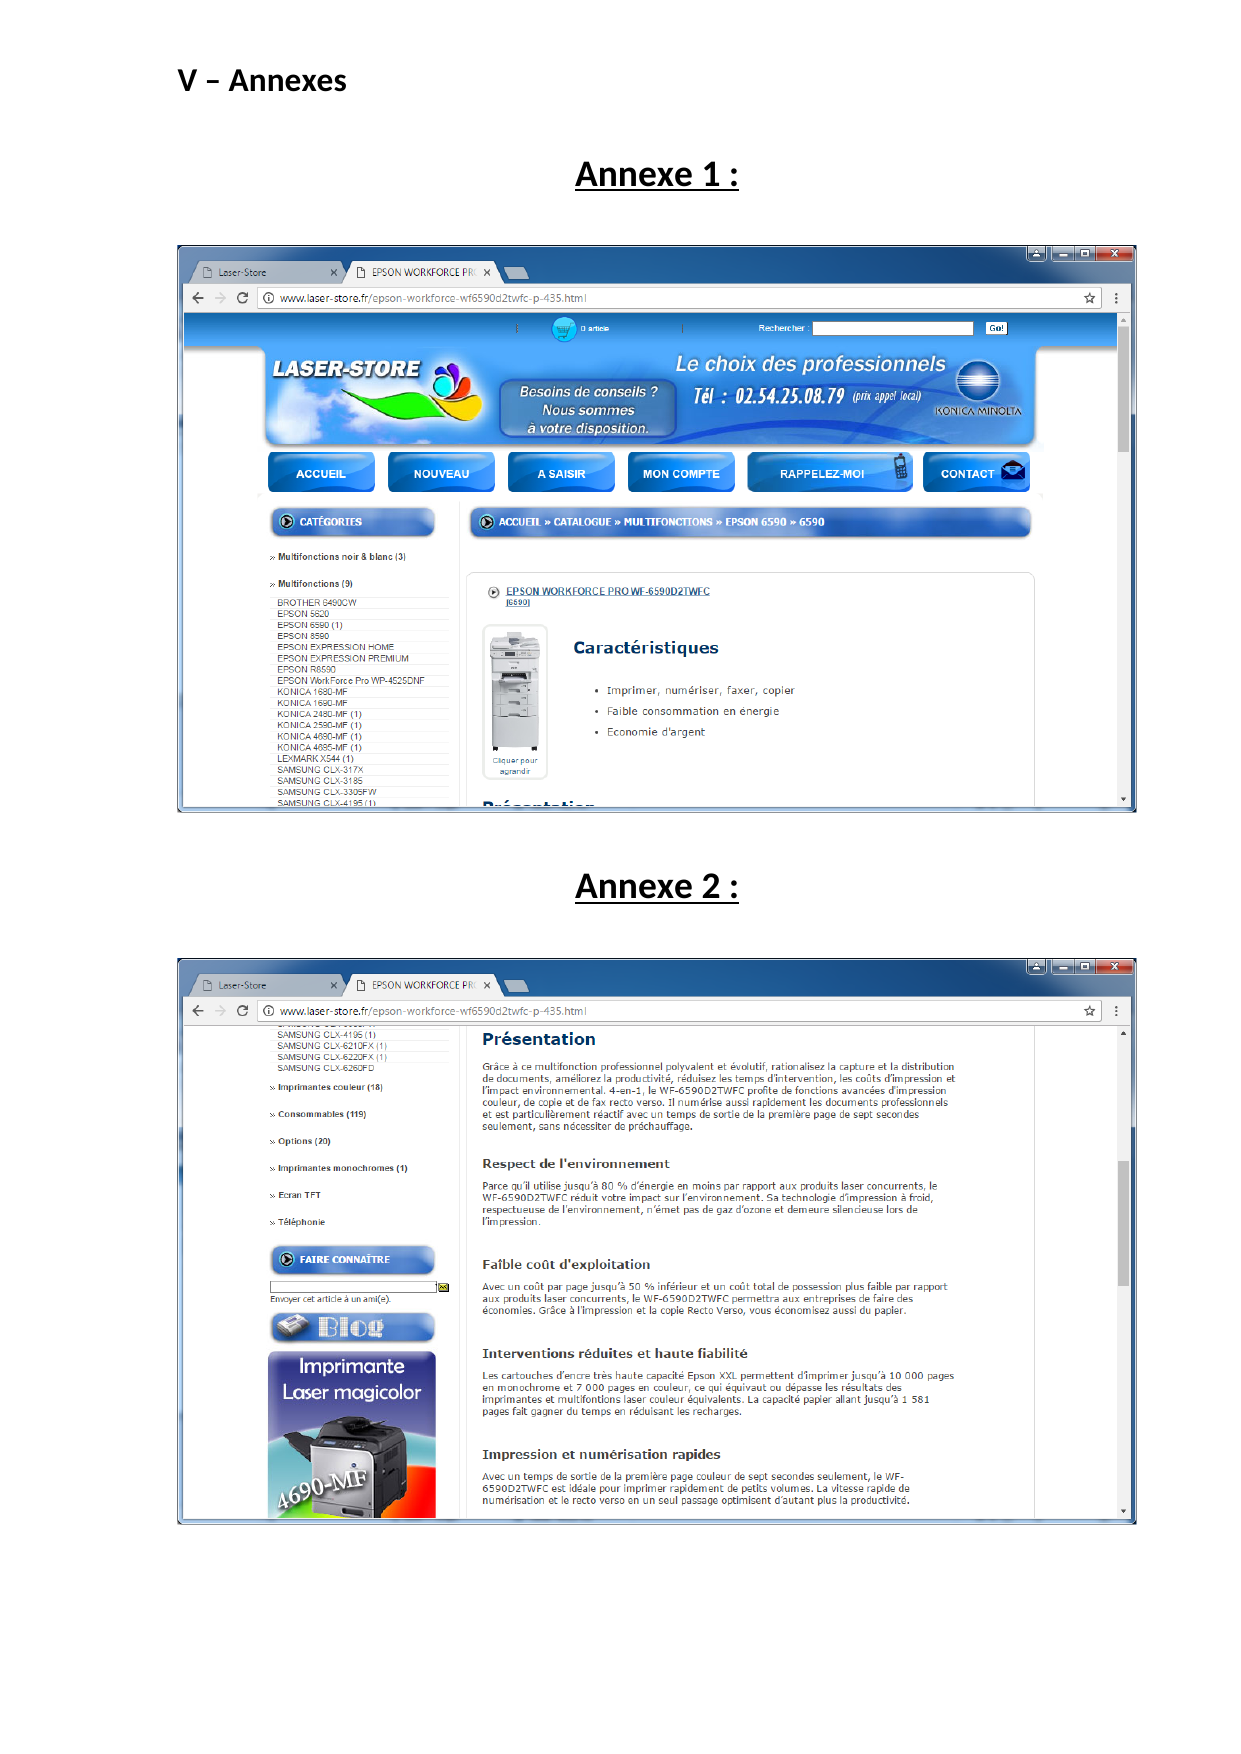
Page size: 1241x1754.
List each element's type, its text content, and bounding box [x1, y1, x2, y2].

subtitle V – Annexes [177, 59, 1137, 100]
picture [177, 958, 1137, 1525]
subtitle Annexe 2 : [177, 862, 1137, 908]
picture [177, 245, 1137, 813]
subtitle Annexe 1 : [177, 150, 1137, 196]
